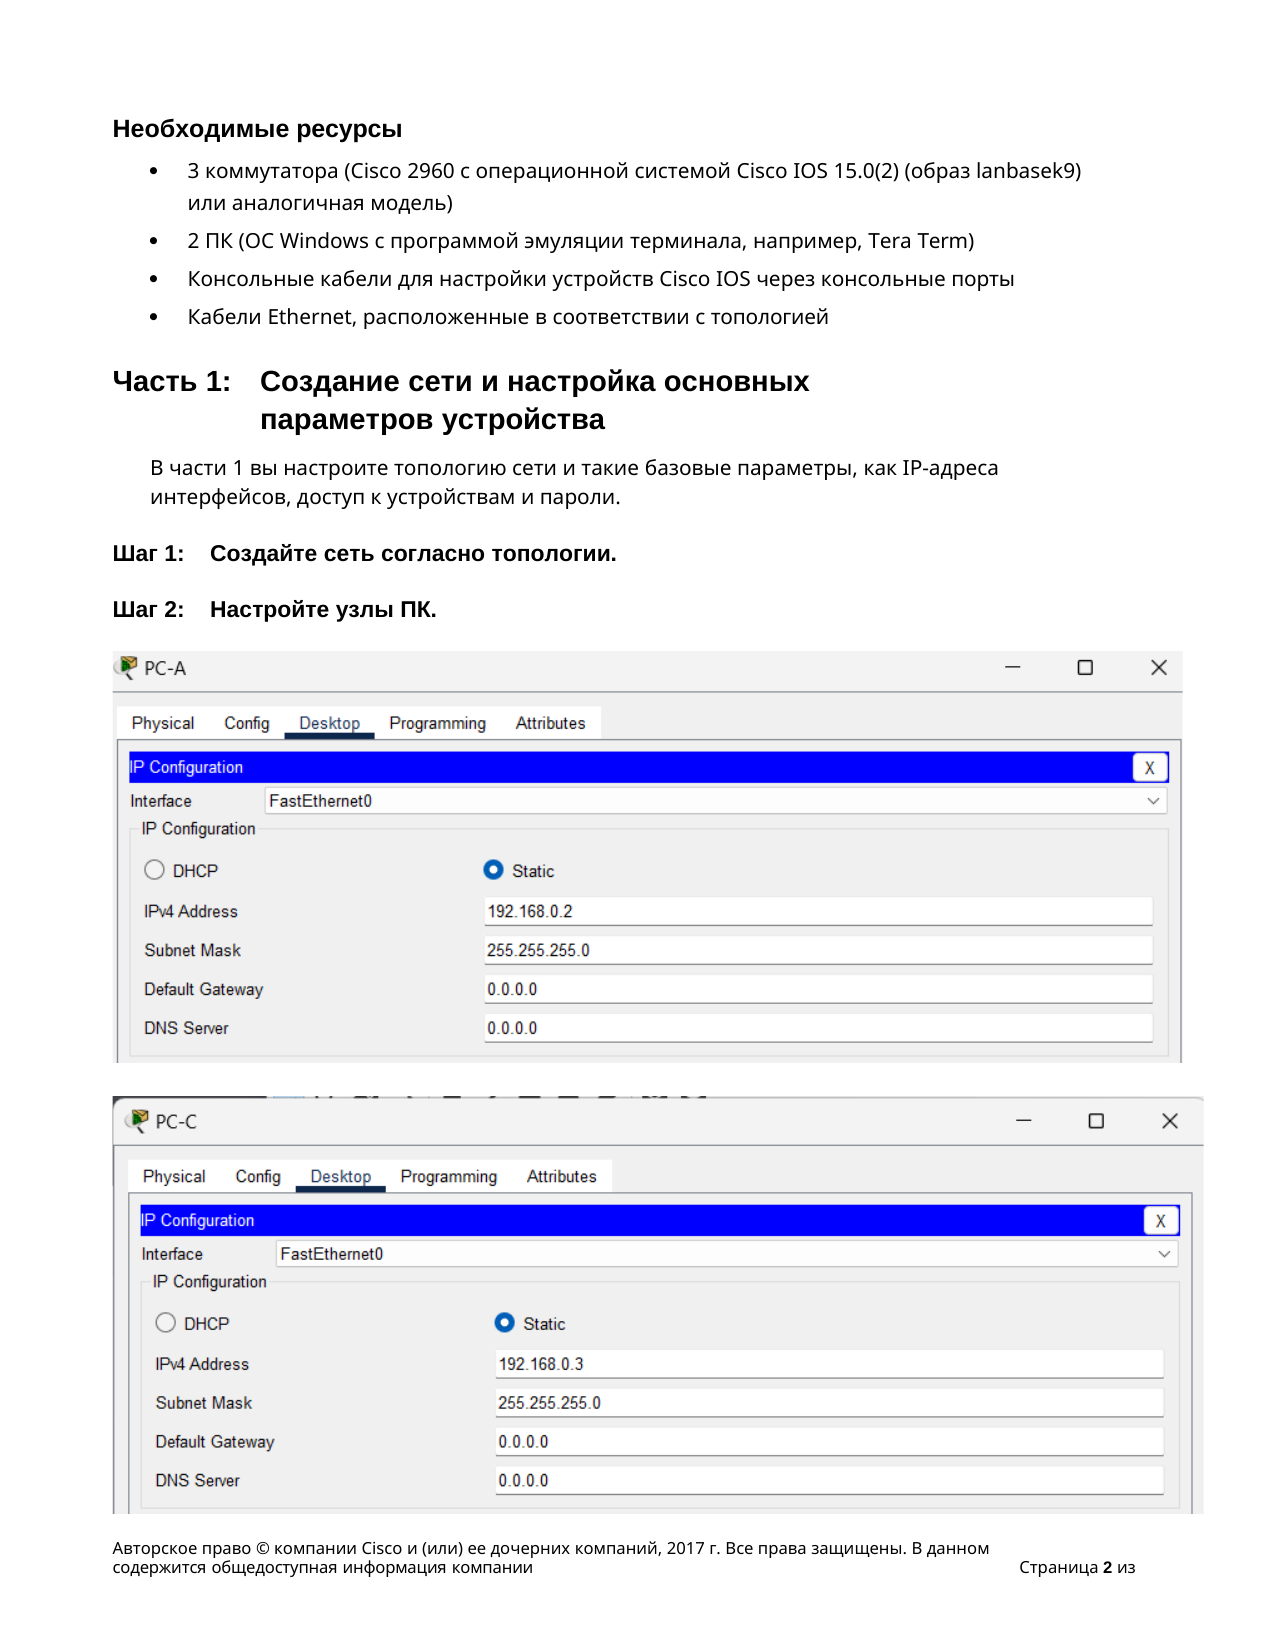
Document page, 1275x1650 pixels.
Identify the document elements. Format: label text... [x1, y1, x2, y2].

text Необходимые ресурсы [112, 114, 1198, 143]
list 2 ПК (ОС Windows с программой эмуляции терминала, например, Tera Term) [150, 226, 1198, 255]
list 3 коммутатора (Cisco 2960 с операционной системой Cisco IOS 15.0(2) (образ lanbasek9) или аналогичная модель) [150, 156, 1091, 216]
list Консольные кабели для настройки устройств Cisco IOS через консольные порты [150, 264, 1198, 293]
text Шаг 1: Создайте сеть согласно топологии. [112, 540, 618, 567]
text В части 1 вы настроите топологию сети и такие базовые параметры, как IP-адреса интерфейсов, доступ к устройствам и пароли. [150, 453, 1137, 511]
subtitle Часть 1: Создание сети и настройка основных параметров устройства [112, 364, 989, 436]
list Кабели Ethernet, расположенные в соответствии с топологией [150, 302, 1198, 331]
picture [112, 1096, 1204, 1514]
picture [112, 651, 1183, 1063]
text Шаг 2: Настройте узлы ПК. [112, 596, 618, 622]
